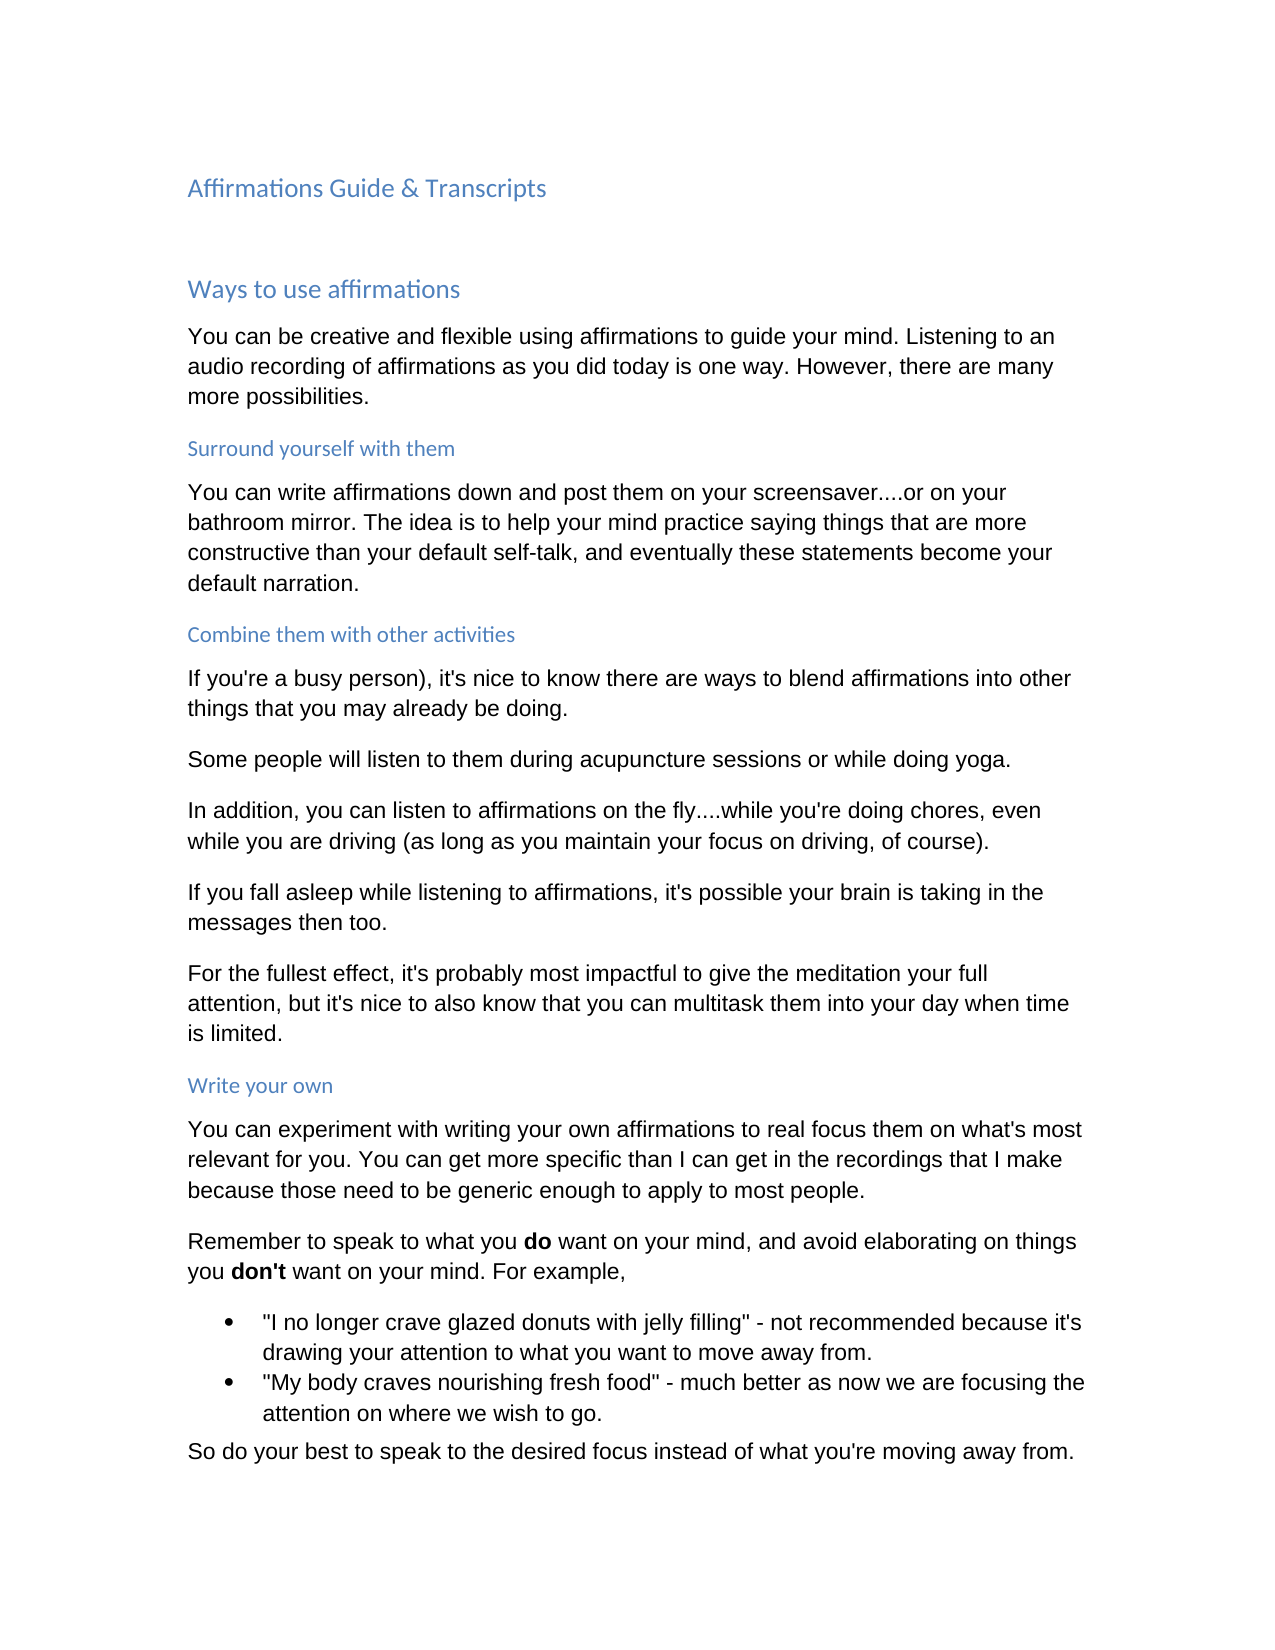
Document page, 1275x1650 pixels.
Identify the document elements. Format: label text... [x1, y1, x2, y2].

text So do your best to speak to the desired focus instead of what you're moving away from. [187, 1438, 1087, 1464]
subtitle Affirmations Guide & Transcripts [187, 171, 1087, 204]
text You can experiment with writing your own affirmations to real focus them on what's most relevant for you. You can get more specific than I can get in the recordings that I make because those need to be generic enough to apply to most people. [187, 1116, 1087, 1203]
text In addition, you can listen to affirmations on the fly....while you're doing chores, even while you are driving (as long as you maintain your focus on driving, of course). [187, 797, 1087, 854]
subtitle Ways to use affirmations [187, 272, 1087, 305]
subtitle Write your own [187, 1071, 1087, 1099]
text If you're a busy person), it's nice to know there are ways to blend affirmations into other things that you may already be doing. [187, 665, 1087, 722]
text You can be creative and flexible using affirmations to guide your mind. Listening to an audio recording of affirmations as you did today is one way. However, there are many more possibilities. [187, 323, 1087, 409]
text If you fall asleep while listening to affirmations, it's possible your brain is taking in the messages then too. [187, 879, 1087, 935]
subtitle Combine them with other activities [187, 621, 1087, 648]
text Some people will listen to them during acupuncture sessions or while doing yoga. [187, 746, 1087, 773]
subtitle Surround yourself with them [187, 434, 1087, 462]
text You can write affirmations down and post them on your screensaver....or on your bathroom mirror. The idea is to help your mind practice saying things that are more constructive than your default self-talk, and eventually these statements become your default narration. [187, 479, 1087, 596]
text For the fullest effect, it's probably most impactful to give the meditation your full attention, but it's nice to also know that you can multitask them into your day when time is limited. [187, 960, 1087, 1047]
list "My body craves nourishing fresh food" - much better as now we are focusing the attention on where we wish to go. [225, 1369, 1087, 1426]
text Remember to speak to what you do want on your mind, and avoid elaborating on things you don't want on your mind. For example, [187, 1228, 1087, 1284]
list "I no longer crave glazed donuts with jelly filling" - not recommended because it's drawing your attention to what you want to move away from. [225, 1309, 1087, 1365]
